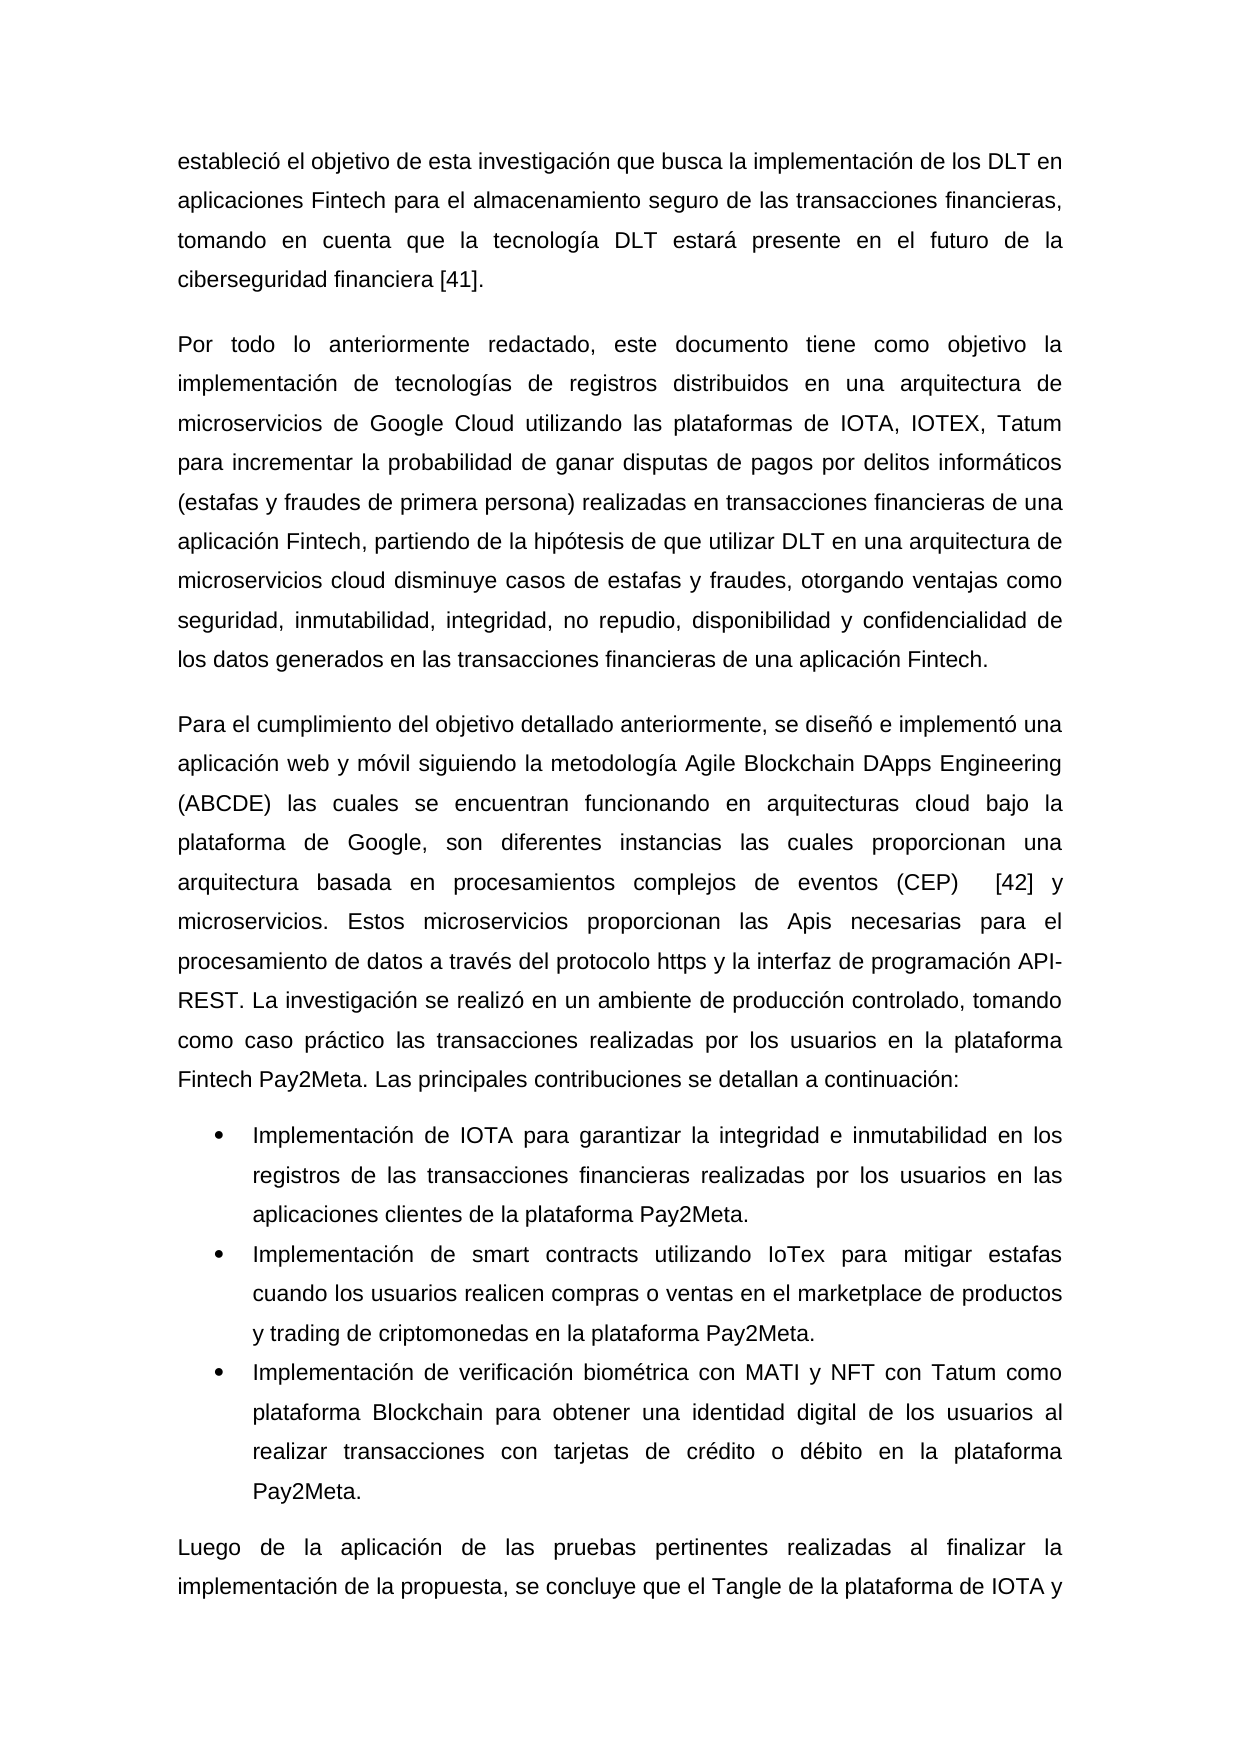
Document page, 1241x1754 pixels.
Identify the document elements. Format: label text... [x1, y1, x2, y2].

list Implementación de verificación biométrica con MATI y NFT con Tatum como plataforma Blockchain para obtener una identidad digital de los usuarios al realizar transacciones con tarjetas de crédito o débito en la plataforma Pay2Meta. [215, 1359, 1063, 1504]
list Implementación de smart contracts utilizando IoTex para mitigar estafas cuando los usuarios realicen compras o ventas en el marketplace de productos y trading de criptomonedas en la plataforma Pay2Meta. [215, 1241, 1063, 1346]
list Implementación de IOTA para garantizar la integridad e inmutabilidad en los registros de las transacciones financieras realizadas por los usuarios en las aplicaciones clientes de la plataforma Pay2Meta. [215, 1122, 1063, 1228]
text Para el cumplimiento del objetivo detallado anteriormente, se diseñó e implementó una aplicación web y móvil siguiendo la metodología Agile Blockchain DApps Engineering (ABCDE) las cuales se encuentran funcionando en arquitecturas cloud bajo la plataforma de Google, son diferentes instancias las cuales proporcionan una arquitectura basada en procesamientos complejos de eventos (CEP) y microservicios. Estos microservicios proporcionan las Apis necesarias para el procesamiento de datos a través del protocolo https y la interfaz de programación API-REST. La investigación se realizó en un ambiente de producción controlado, tomando como caso práctico las transacciones realizadas por los usuarios en la plataforma Fintech Pay2Meta. Las principales contribuciones se detallan a continuación: [177, 711, 1063, 1092]
text Por todo lo anteriormente redactado, este documento tiene como objetivo la implementación de tecnologías de registros distribuidos en una arquitectura de microservicios de Google Cloud utilizando las plataformas de IOTA, IOTEX, Tatum para incrementar la probabilidad de ganar disputas de pagos por delitos informáticos (estafas y fraudes de primera persona) realizadas en transacciones financieras de una aplicación Fintech, partiendo de la hipótesis de que utilizar DLT en una arquitectura de microservicios cloud disminuye casos de estafas y fraudes, otorgando ventajas como seguridad, inmutabilidad, integridad, no repudio, disponibilidad y confidencialidad de los datos generados en las transacciones financieras de una aplicación Fintech. [177, 331, 1063, 673]
